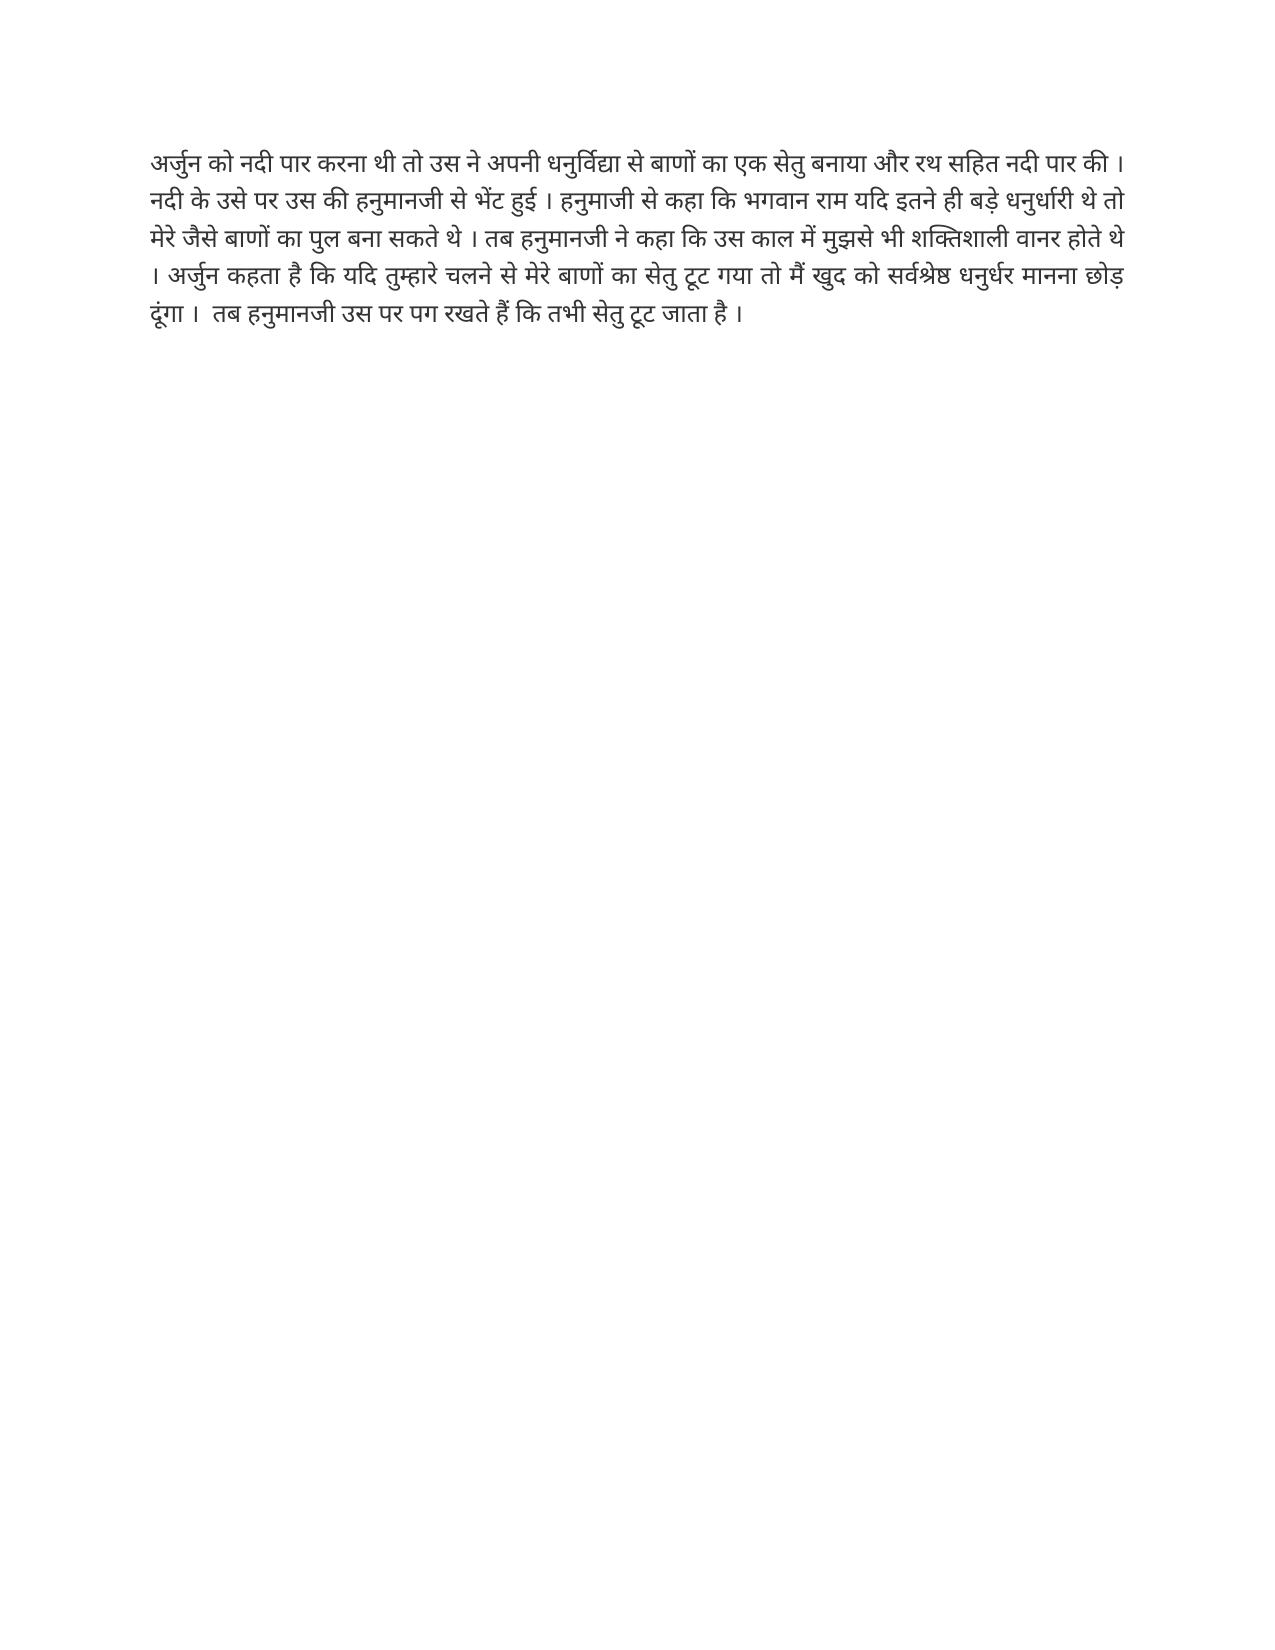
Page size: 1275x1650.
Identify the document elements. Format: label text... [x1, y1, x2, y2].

text अर्जुन को नदी पार करना थी तो उस ने अपनी धनुर्विद्या से बाणों का एक सेतु बनाया और रथ सहित नदी पार की । नदी के उसे पर उस की हनुमानजी से भेंट हुई । हनुमाजी से कहा कि भगवान राम यदि इतने ही बड़े धनुर्धारी थे तो मेरे जैसे बाणों का पुल बना सकते थे । तब हनुमानजी ने कहा कि उस काल में मुझसे भी शक्तिशाली वानर होते थे । अर्जुन कहता है कि यदि तुम्हारे चलने से मेरे बाणों का सेतु टूट गया तो मैं खुद को सर्वश्रेष्ठ धनुर्धर मानना छोड़ दूंगा । तब हनुमानजी उस पर पग रखते हैं कि तभी सेतु टूट जाता है । [150, 295, 1125, 332]
